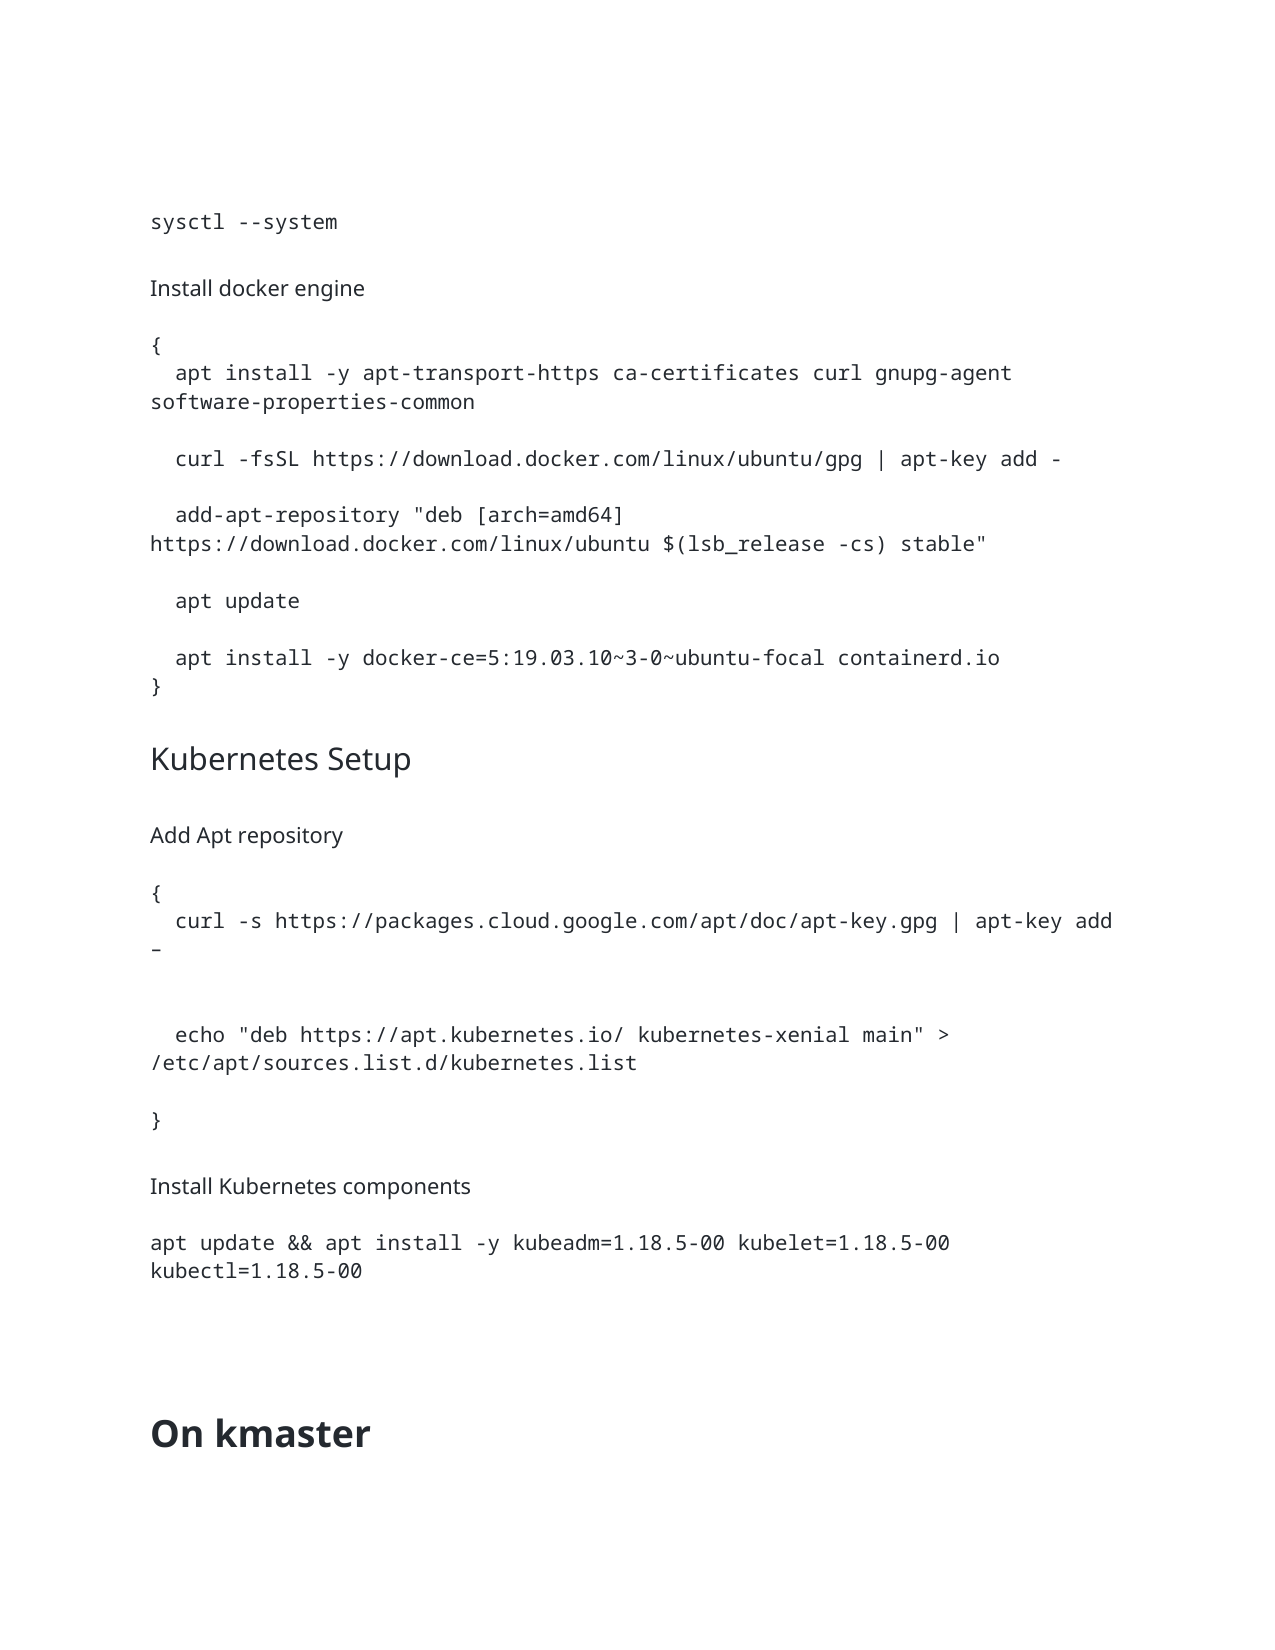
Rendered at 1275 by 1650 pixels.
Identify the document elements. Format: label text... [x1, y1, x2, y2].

text curl -fsSL https://download.docker.com/linux/ubuntu/gpg | apt-key add - [150, 444, 1125, 472]
text } [150, 671, 1125, 699]
text apt install -y docker-ce=5:19.03.10~3-0~ubuntu-focal containerd.io [150, 643, 1125, 671]
text sysctl --system [150, 207, 1125, 235]
subtitle Kubernetes Setup [150, 737, 1125, 780]
subtitle Install Kubernetes components [150, 1171, 1125, 1201]
text echo "deb https://apt.kubernetes.io/ kubernetes-xenial main" > /etc/apt/sources.list.d/kubernetes.list [150, 1020, 1125, 1077]
text apt update [150, 586, 1125, 614]
text curl -s https://packages.cloud.google.com/apt/doc/apt-key.gpg | apt-key add – [150, 906, 1125, 963]
text } [150, 1105, 1125, 1133]
subtitle On kmaster [150, 1408, 1125, 1459]
text apt update && apt install -y kubeadm=1.18.5-00 kubelet=1.18.5-00 kubectl=1.18.5-00 [150, 1228, 1125, 1285]
text { [150, 330, 1125, 358]
text add-apt-repository "deb [arch=amd64] https://download.docker.com/linux/ubuntu $(lsb_release -cs) stable" [150, 501, 1125, 557]
text apt install -y apt-transport-https ca-certificates curl gnupg-agent software-properties-common [150, 358, 1125, 415]
subtitle Add Apt repository [150, 821, 1125, 850]
subtitle Install docker engine [150, 273, 1125, 303]
text { [150, 878, 1125, 906]
